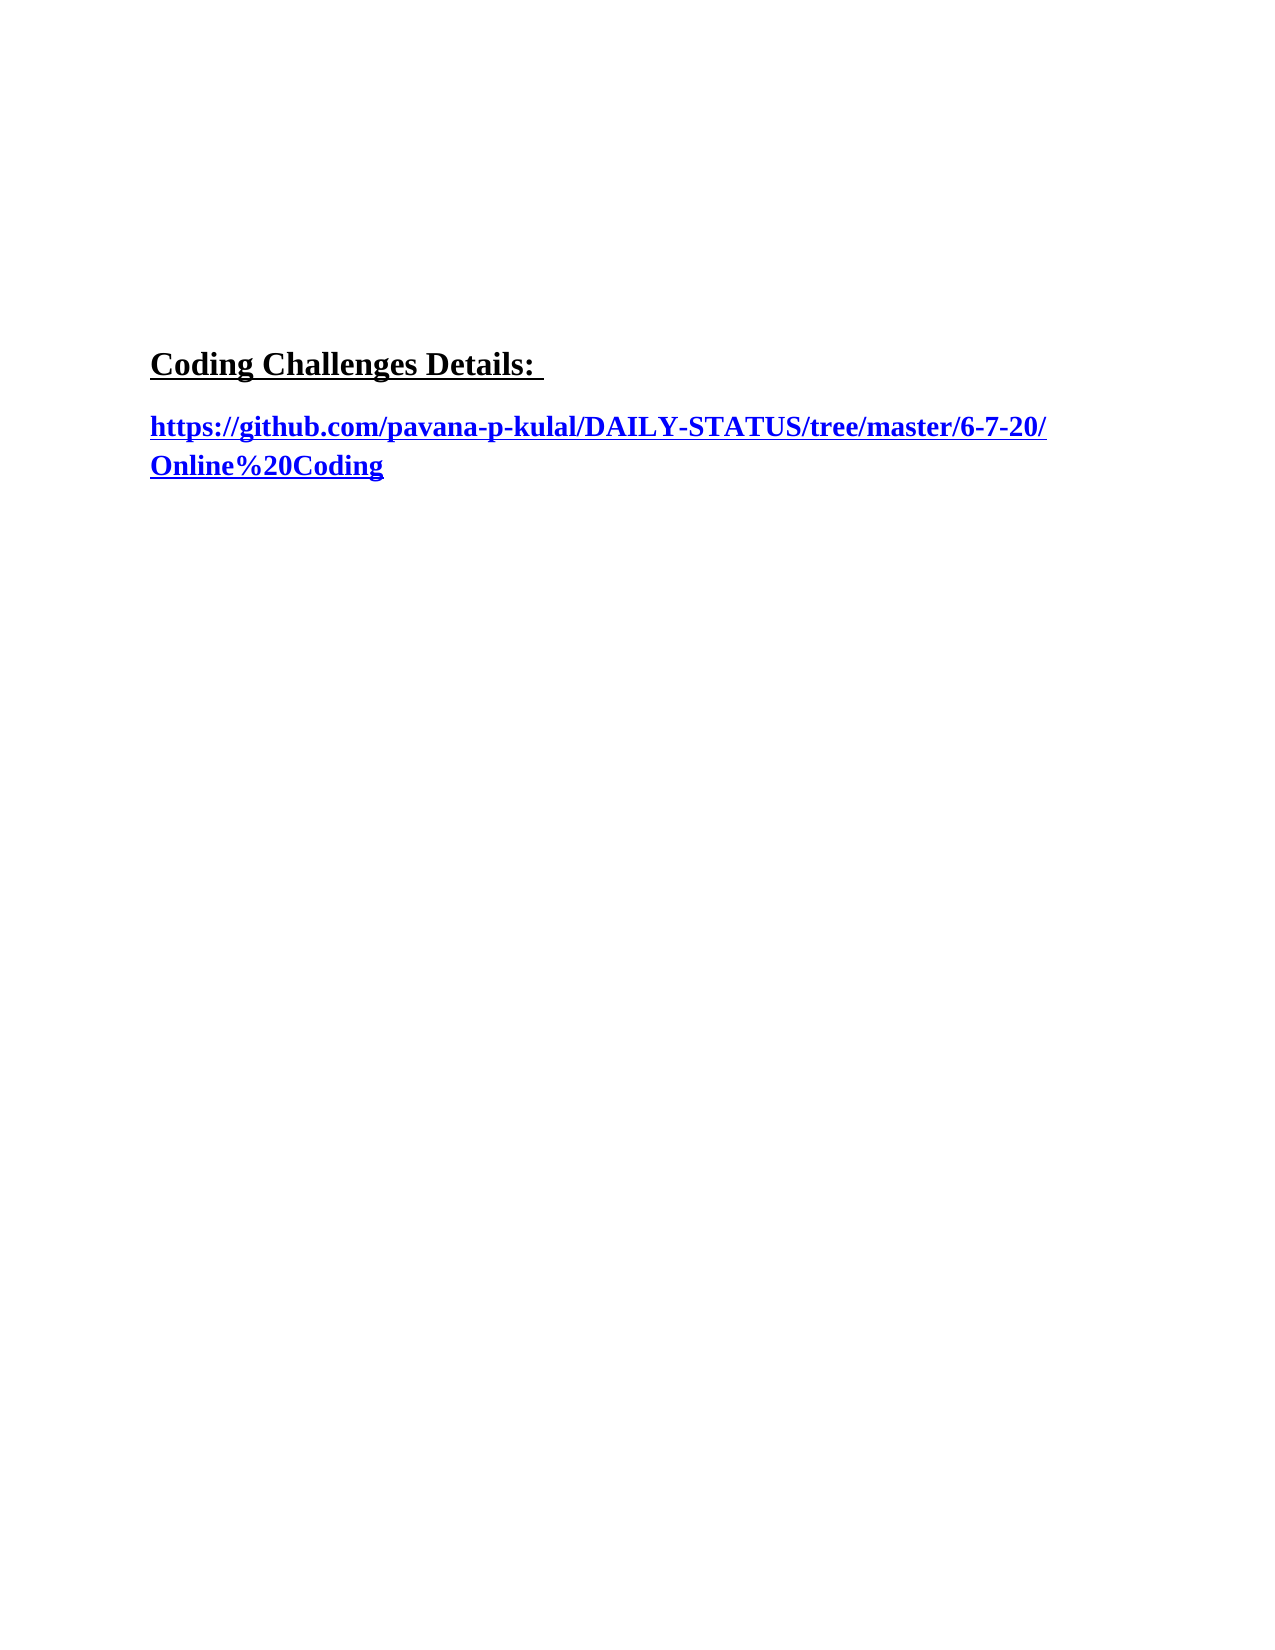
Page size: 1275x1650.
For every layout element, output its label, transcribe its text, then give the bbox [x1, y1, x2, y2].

text https://github.com/pavana-p-kulal/DAILY-STATUS/tree/master/6-7-20/Online%20Coding [150, 409, 1125, 482]
text Coding Challenges Details: [150, 345, 1125, 383]
